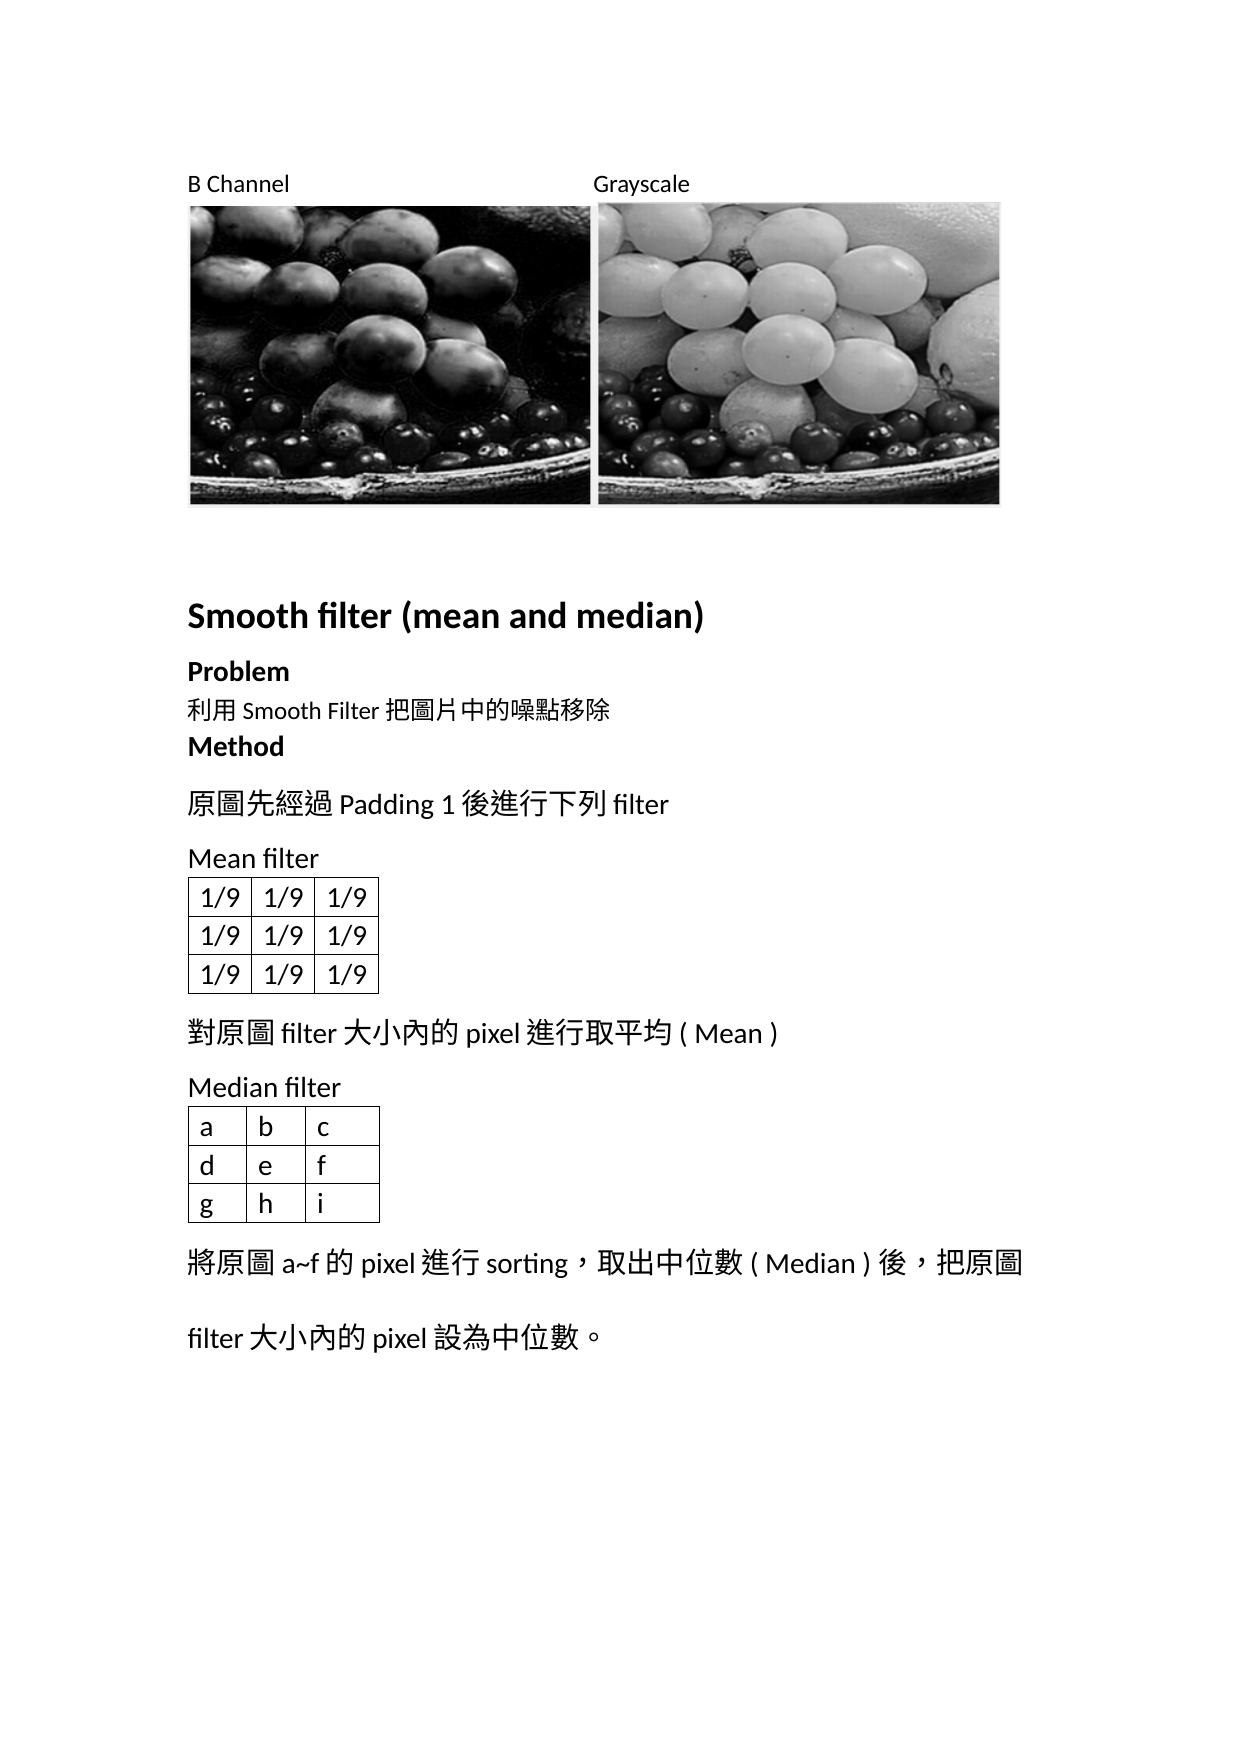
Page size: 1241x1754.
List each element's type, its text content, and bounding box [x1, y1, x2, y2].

text Smooth filter (mean and median) [187, 577, 1053, 652]
table_cell f [306, 1146, 379, 1183]
table_cell h [247, 1184, 305, 1222]
text Method [187, 727, 1053, 764]
table_header 1/9 [315, 878, 378, 916]
table_cell e [247, 1146, 305, 1183]
table_header 1/9 [252, 878, 314, 916]
text Median filter [187, 1069, 1053, 1106]
table_cell 1/9 [252, 955, 314, 993]
text Problem [187, 652, 1053, 689]
text 對原圖filter大小內的pixel進行取平均 ( Mean ) [187, 994, 1053, 1069]
text 原圖先經過Padding 1後進行下列filter [187, 764, 1053, 839]
picture [187, 202, 1002, 508]
table_cell g [189, 1184, 246, 1222]
text 將原圖 a~f 的pixel進行sorting，取出中位數 ( Median ) 後，把原圖filter大小內的pixel設為中位數。 [187, 1223, 1053, 1373]
table_cell 1/9 [315, 917, 378, 954]
table_cell 1/9 [252, 917, 314, 954]
text 利用Smooth Filter把圖片中的噪點移除 [187, 689, 1053, 727]
table_cell 1/9 [315, 955, 378, 993]
table_cell d [189, 1146, 246, 1183]
table_header 1/9 [189, 878, 251, 916]
table_header b [247, 1107, 305, 1145]
table_cell i [306, 1184, 379, 1222]
table_header c [306, 1107, 379, 1145]
text B Channel Grayscale [187, 164, 1053, 202]
table_cell 1/9 [189, 955, 251, 993]
table_cell 1/9 [189, 917, 251, 954]
text Mean filter [187, 839, 1053, 877]
table_header a [189, 1107, 246, 1145]
